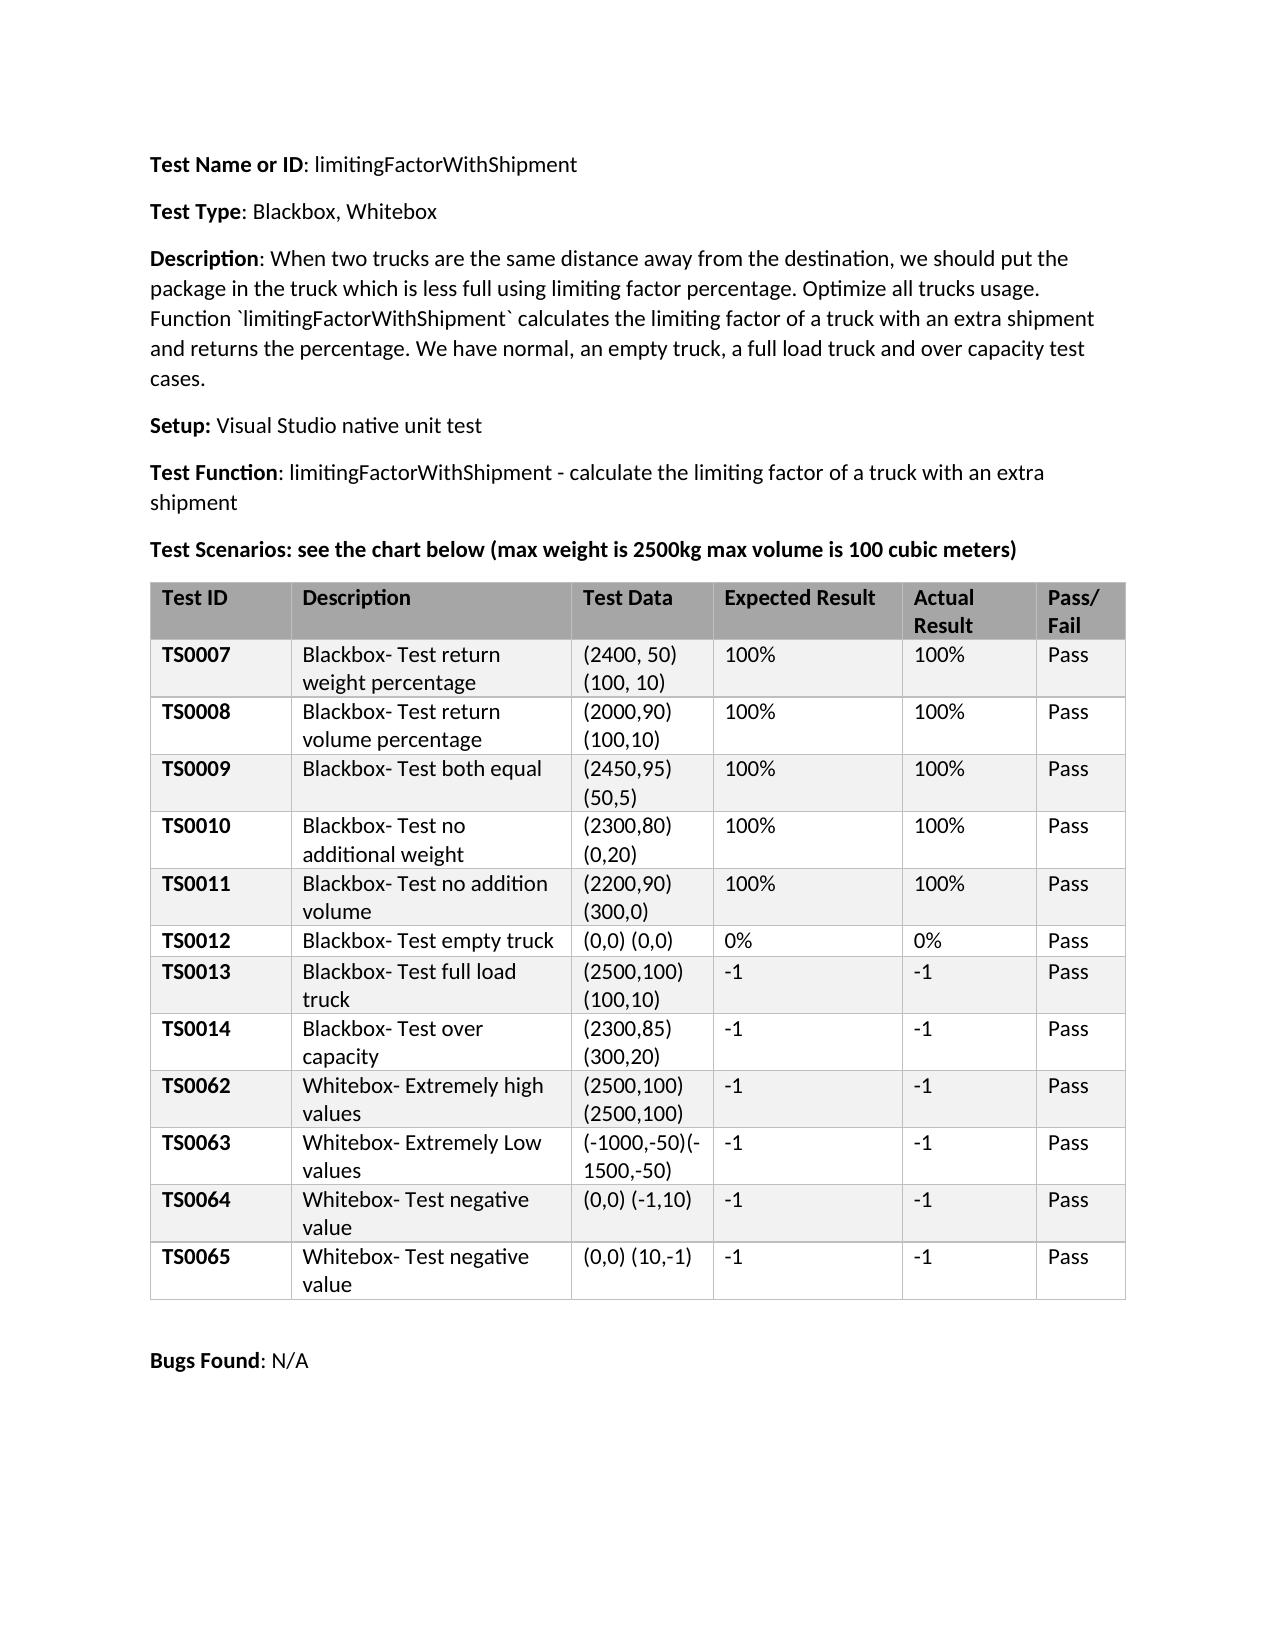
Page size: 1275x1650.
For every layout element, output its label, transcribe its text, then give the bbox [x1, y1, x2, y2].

table_cell Pass [1037, 1243, 1125, 1298]
table_cell Blackbox- Test no additional weight [292, 812, 571, 868]
table_cell 100% [903, 698, 1036, 753]
table_cell 100% [903, 755, 1036, 811]
table_cell -1 [903, 1185, 1036, 1241]
table_cell Whitebox- Extremely high values [292, 1071, 571, 1127]
table_cell 100% [903, 812, 1036, 868]
table_header Test ID [151, 583, 291, 639]
text Test Type: Blackbox, Whitebox [150, 197, 1125, 225]
table_cell TS0011 [151, 869, 291, 925]
table_cell (-1000,-50)(-1500,-50) [572, 1128, 713, 1184]
table_cell (2300,80) (0,20) [572, 812, 713, 868]
table_cell (2500,100) (2500,100) [572, 1071, 713, 1127]
table_cell Pass [1037, 698, 1125, 753]
table_cell Blackbox- Test no addition volume [292, 869, 571, 925]
table_cell -1 [903, 1128, 1036, 1184]
text Description: When two trucks are the same distance away from the destination, we should put the package in the truck which is less full using limiting factor percentage. Optimize all trucks usage. Function `limitingFactorWithShipment` calculates the limiting factor of a truck with an extra shipment and returns the percentage. We have normal, an empty truck, a full load truck and over capacity test cases. [150, 244, 1125, 393]
table_cell 100% [714, 640, 902, 696]
table_cell Pass [1037, 1185, 1125, 1241]
table_header Actual Result [903, 583, 1036, 639]
table_cell (0,0) (-1,10) [572, 1185, 713, 1241]
table_cell TS0009 [151, 755, 291, 811]
table_cell Blackbox- Test both equal [292, 755, 571, 811]
table_cell 0% [714, 926, 902, 956]
table_cell -1 [714, 1185, 902, 1241]
table_cell TS0064 [151, 1185, 291, 1241]
table_cell Pass [1037, 812, 1125, 868]
table_cell TS0013 [151, 957, 291, 1013]
table_cell TS0010 [151, 812, 291, 868]
table_cell Whitebox- Test negative value [292, 1185, 571, 1241]
table_cell Pass [1037, 1014, 1125, 1070]
table_header Expected Result [714, 583, 902, 639]
table_header Description [292, 583, 571, 639]
table_cell (2400, 50) (100, 10) [572, 640, 713, 696]
table_cell -1 [714, 1243, 902, 1298]
table_cell (2200,90) (300,0) [572, 869, 713, 925]
table_cell Whitebox- Test negative value [292, 1243, 571, 1298]
table_cell (2000,90) (100,10) [572, 698, 713, 753]
text Test Function: limitingFactorWithShipment - calculate the limiting factor of a truck with an extra shipment [150, 458, 1125, 517]
table_cell TS0063 [151, 1128, 291, 1184]
table_cell (0,0) (0,0) [572, 926, 713, 956]
table_cell -1 [903, 1243, 1036, 1298]
table_cell -1 [903, 957, 1036, 1013]
table_cell Pass [1037, 926, 1125, 956]
table_cell TS0062 [151, 1071, 291, 1127]
table_cell 100% [903, 869, 1036, 925]
table_cell TS0007 [151, 640, 291, 696]
table_cell -1 [903, 1071, 1036, 1127]
table_cell TS0012 [151, 926, 291, 956]
table_cell -1 [903, 1014, 1036, 1070]
table_cell (2450,95) (50,5) [572, 755, 713, 811]
table_cell Blackbox- Test full load truck [292, 957, 571, 1013]
table_cell TS0008 [151, 698, 291, 753]
table_cell 0% [903, 926, 1036, 956]
table_cell Pass [1037, 869, 1125, 925]
text Setup: Visual Studio native unit test [150, 411, 1125, 439]
table_cell 100% [714, 755, 902, 811]
table_cell Blackbox- Test over capacity [292, 1014, 571, 1070]
table_cell Whitebox- Extremely Low values [292, 1128, 571, 1184]
table_cell -1 [714, 1128, 902, 1184]
table_cell 100% [714, 869, 902, 925]
table_cell Pass [1037, 1128, 1125, 1184]
text Bugs Found: N/A [150, 1346, 1125, 1374]
table_cell -1 [714, 1071, 902, 1127]
table_cell Blackbox- Test empty truck [292, 926, 571, 956]
table_cell Pass [1037, 957, 1125, 1013]
table_cell (2500,100) (100,10) [572, 957, 713, 1013]
table_cell (2300,85) (300,20) [572, 1014, 713, 1070]
table_cell TS0014 [151, 1014, 291, 1070]
table_cell 100% [714, 698, 902, 753]
table_cell -1 [714, 1014, 902, 1070]
table_cell -1 [714, 957, 902, 1013]
table_cell Pass [1037, 755, 1125, 811]
text Test Name or ID: limitingFactorWithShipment [150, 150, 1125, 178]
table_cell (0,0) (10,-1) [572, 1243, 713, 1298]
table_header Pass/Fail [1037, 583, 1125, 639]
table_cell Blackbox- Test return volume percentage [292, 698, 571, 753]
table_cell TS0065 [151, 1243, 291, 1298]
table_cell 100% [903, 640, 1036, 696]
table_header Test Data [572, 583, 713, 639]
table_cell Pass [1037, 640, 1125, 696]
table_cell Pass [1037, 1071, 1125, 1127]
table_cell Blackbox- Test return weight percentage [292, 640, 571, 696]
table_cell 100% [714, 812, 902, 868]
text Test Scenarios: see the chart below (max weight is 2500kg max volume is 100 cubic meters) [150, 535, 1125, 563]
